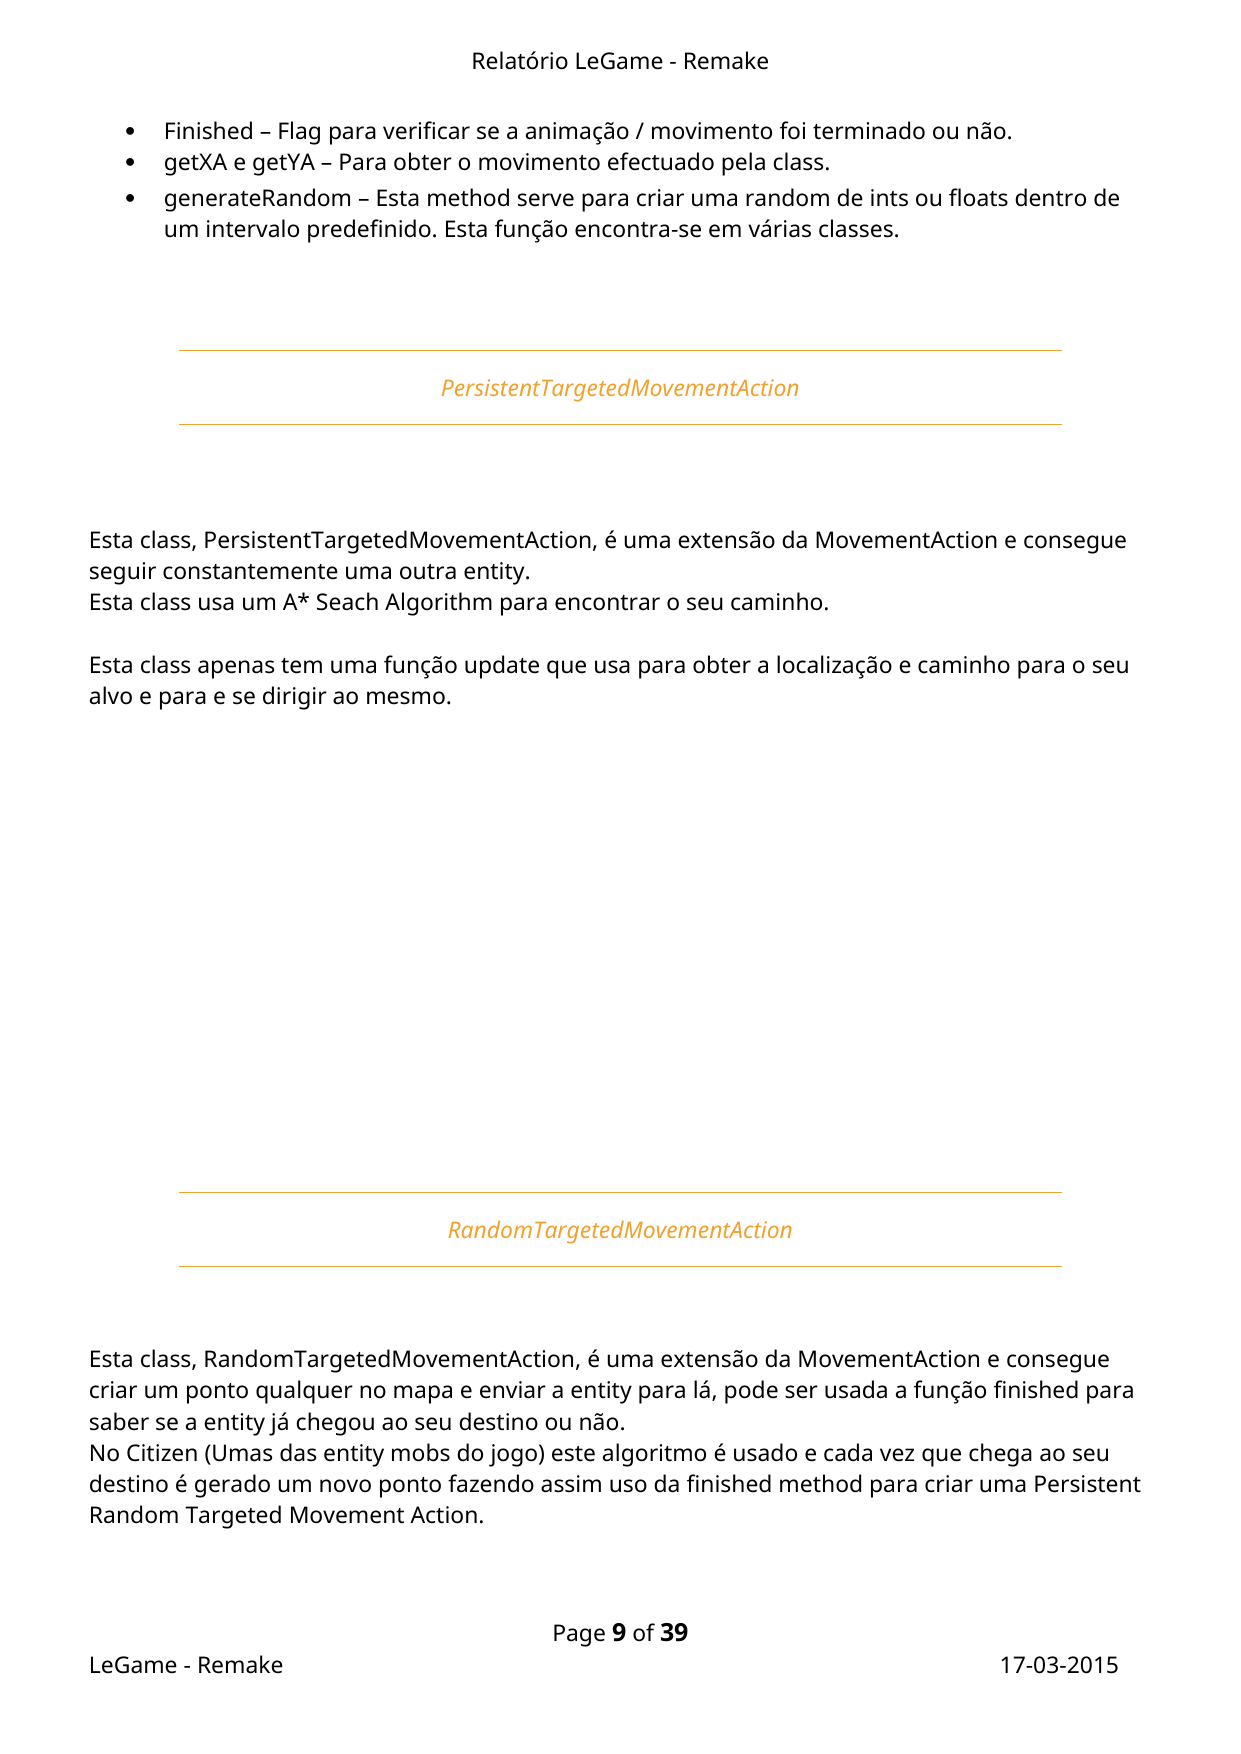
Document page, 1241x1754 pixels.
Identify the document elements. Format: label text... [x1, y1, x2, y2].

text No Citizen (Umas das entity mobs do jogo) este algoritmo é usado e cada vez que chega ao seu destino é gerado um novo ponto fazendo assim uso da finished method para criar uma Persistent Random Targeted Movement Action. [89, 1437, 1152, 1530]
list Finished – Flag para verificar se a animação / movimento foi terminado ou não. [126, 114, 1152, 146]
list generateRandom – Esta method serve para criar uma random de ints ou floats dentro de um intervalo predefinido. Esta função encontra-se em várias classes. [126, 182, 1152, 244]
list getXA e getYA – Para obter o movimento efectuado pela class. [126, 146, 1152, 177]
text Esta class, RandomTargetedMovementAction, é uma extensão da MovementAction e consegue criar um ponto qualquer no mapa e enviar a entity para lá, pode ser usada a função finished para saber se a entity já chegou ao seu destino ou não. [89, 1343, 1152, 1437]
text Esta class apenas tem uma função update que usa para obter a localização e caminho para o seu alvo e para e se dirigir ao mesmo. [89, 649, 1152, 711]
text PersistentTargetedMovementAction [179, 351, 1062, 424]
text Esta class usa um A* Seach Algorithm para encontrar o seu caminho. [89, 586, 1152, 618]
text Esta class, PersistentTargetedMovementAction, é uma extensão da MovementAction e consegue seguir constantemente uma outra entity. [89, 524, 1152, 586]
text RandomTargetedMovementAction [179, 1193, 1062, 1266]
